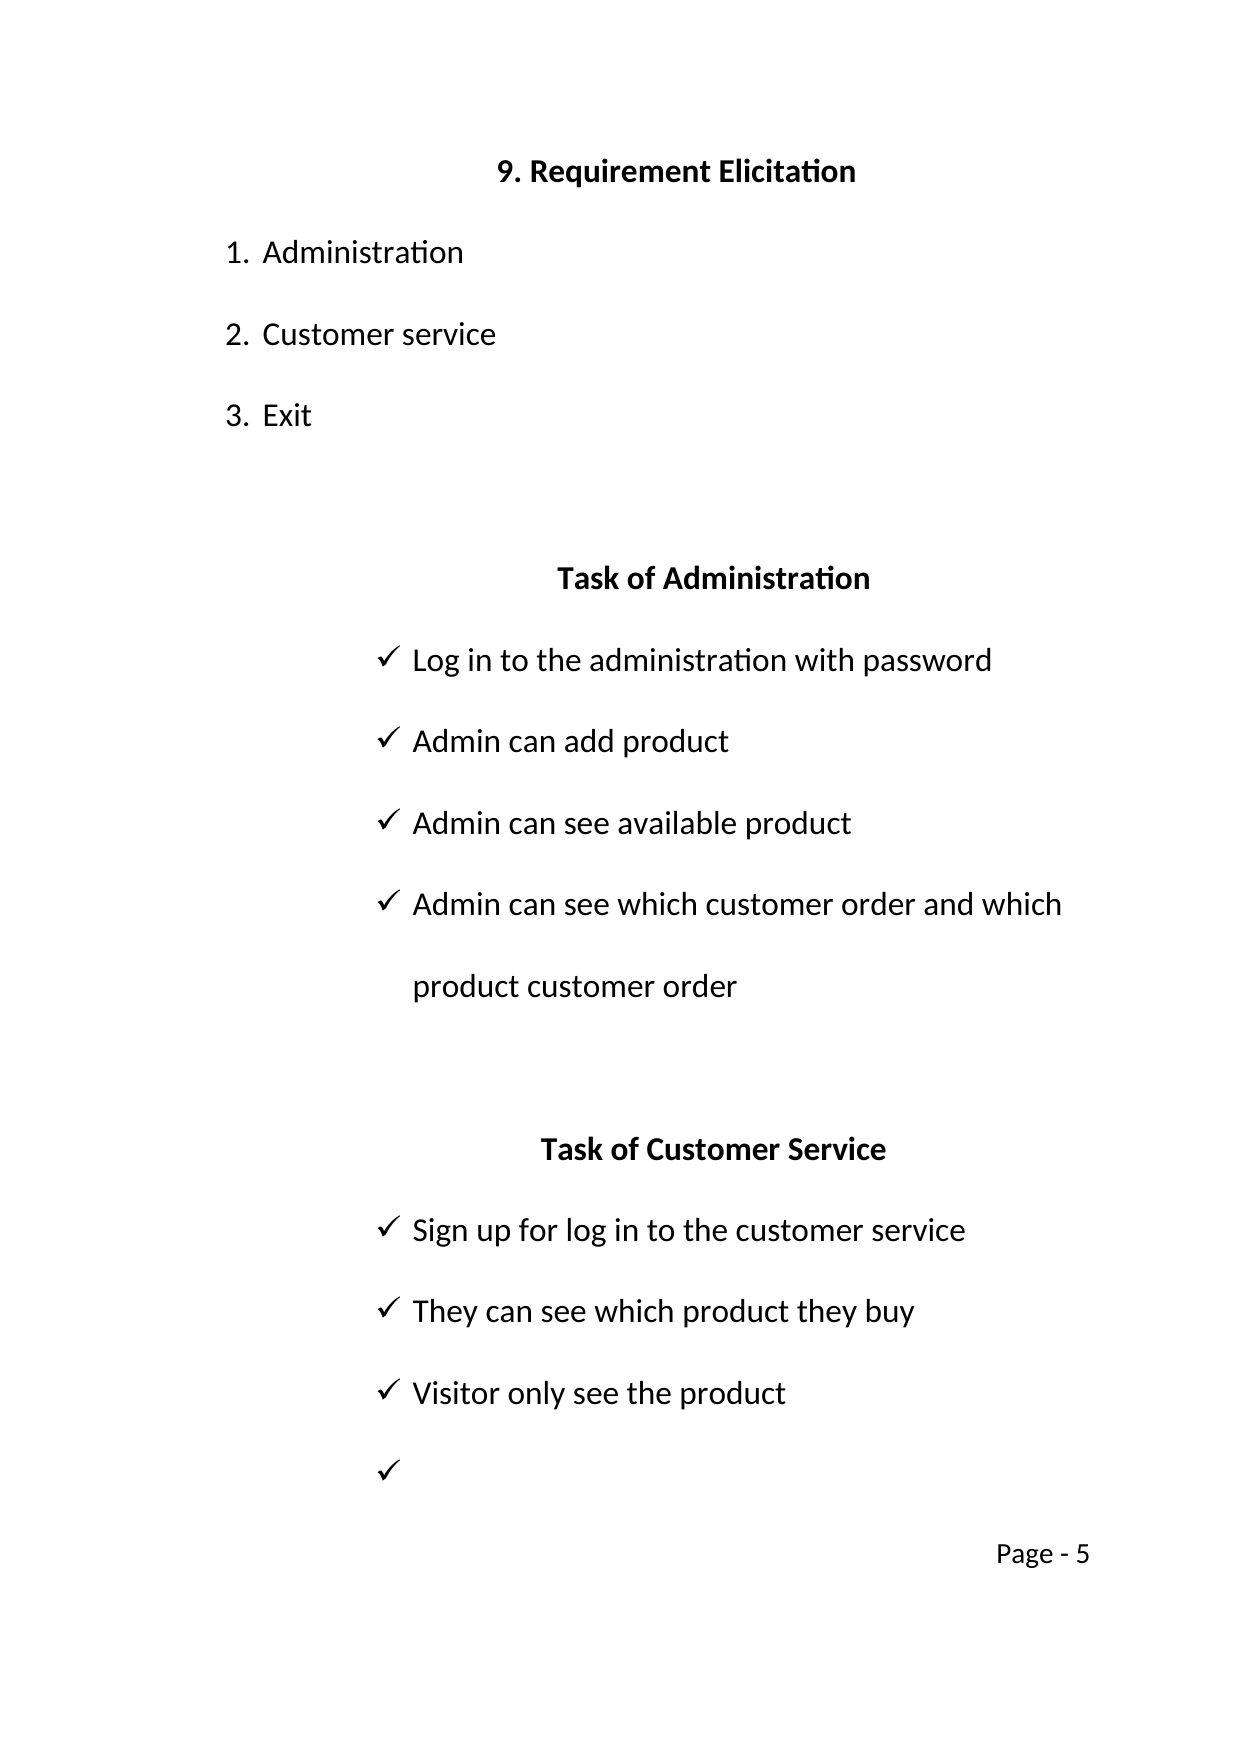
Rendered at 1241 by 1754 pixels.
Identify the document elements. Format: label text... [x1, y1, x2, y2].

list Task of Customer Service [337, 1127, 1090, 1168]
list Sign up for log in to the customer service [375, 1209, 1090, 1250]
list Exit [225, 394, 1090, 435]
list They can see which product they buy [375, 1290, 1090, 1331]
list Admin can see which customer order and which product customer order [375, 883, 1090, 1005]
list Page - 5 [412, 1535, 1090, 1570]
list Administration [225, 231, 1090, 272]
list 9. Requirement Elicitation [262, 150, 1090, 191]
list Admin can see available product [375, 802, 1090, 842]
list Task of Administration [337, 557, 1090, 598]
list Customer service [225, 313, 1090, 354]
list Admin can add product [375, 720, 1090, 761]
list Visitor only see the product [375, 1372, 1090, 1413]
list Log in to the administration with password [375, 639, 1090, 679]
